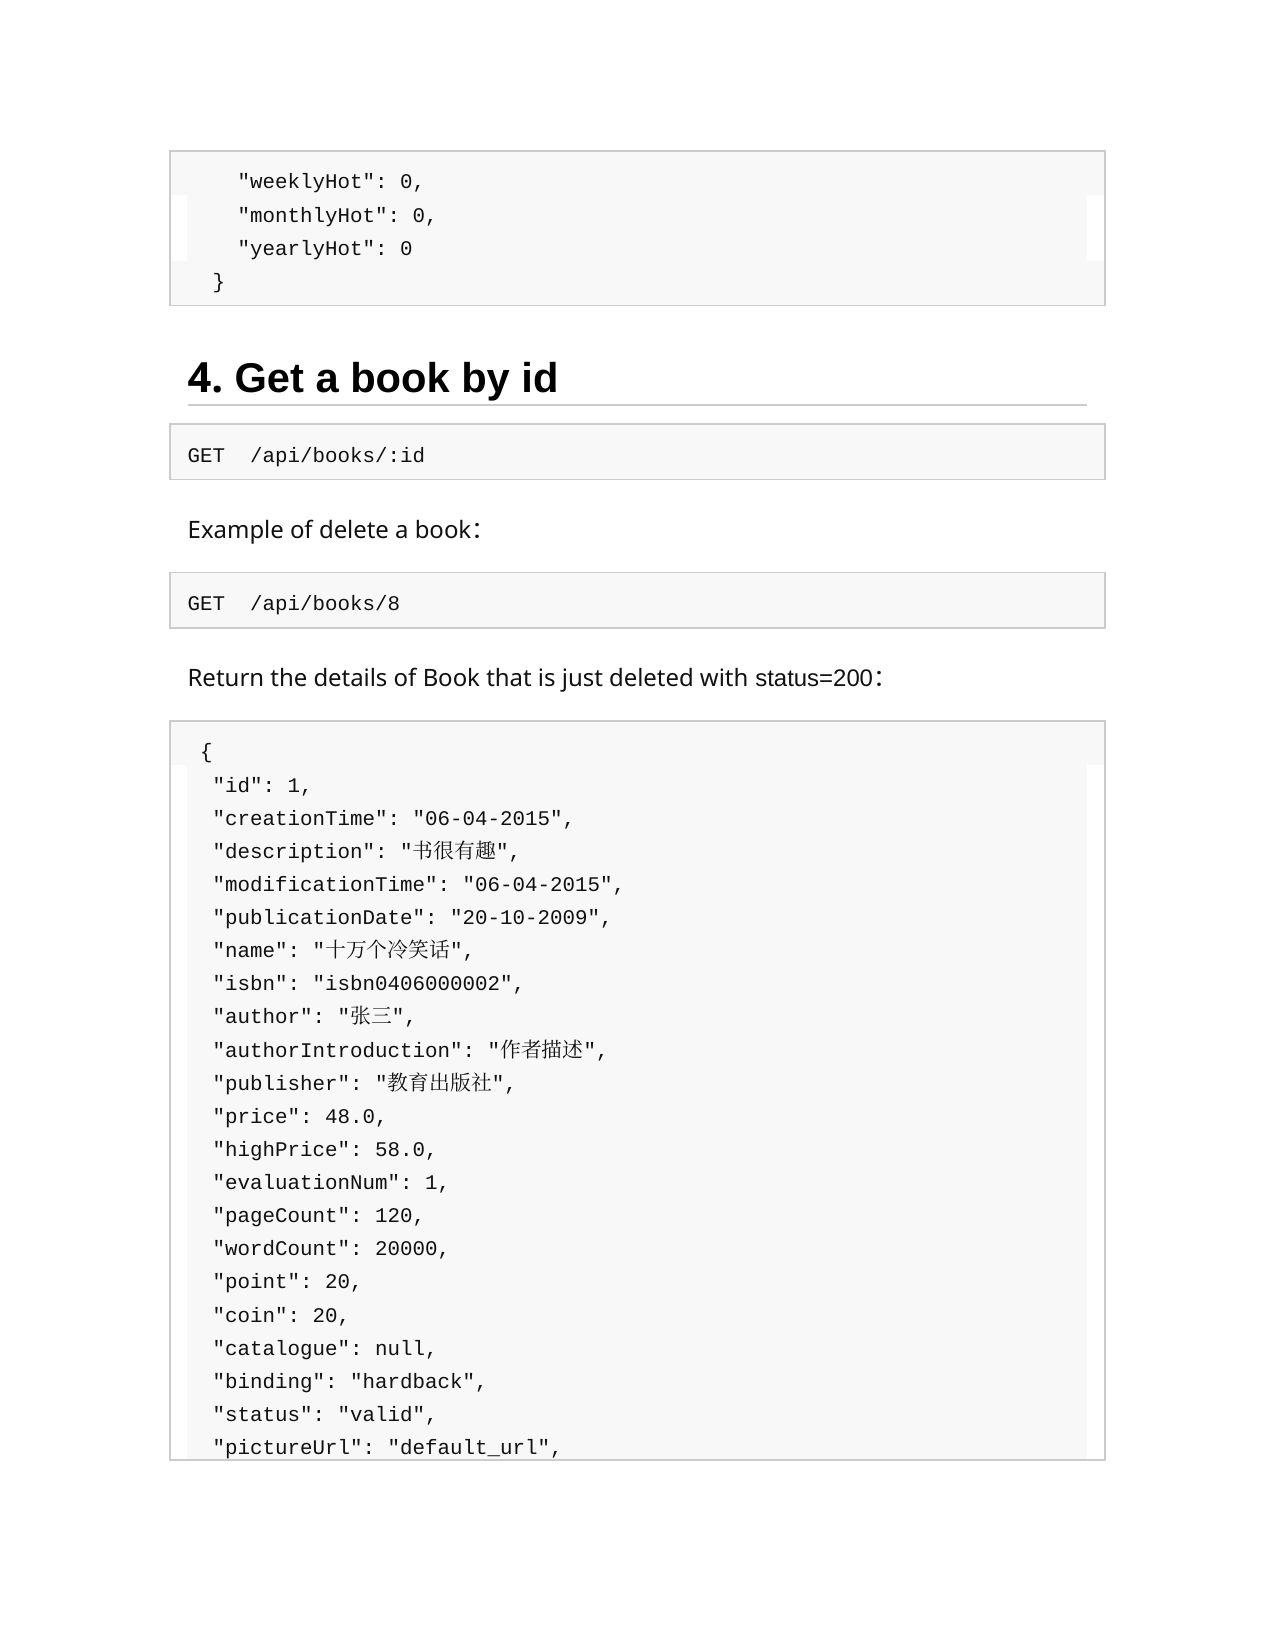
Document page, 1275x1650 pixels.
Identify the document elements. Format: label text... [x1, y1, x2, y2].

text "authorIntroduction": "作者描述", [187, 1030, 1087, 1063]
text "id": 1, [187, 765, 1087, 798]
text "author": "张三", [187, 997, 1087, 1030]
text "publisher": "教育出版社", [187, 1063, 1087, 1096]
text "description": "书很有趣", [187, 831, 1087, 864]
text "yearlyHot": 0 [187, 228, 1087, 249]
text GET /api/books/:id [171, 425, 1104, 479]
text "price": 48.0, [187, 1096, 1087, 1129]
text { [171, 722, 1104, 765]
text "highPrice": 58.0, [187, 1129, 1087, 1163]
text "weeklyHot": 0, [171, 152, 1104, 195]
text } [171, 249, 1104, 305]
text "isbn": "isbn0406000002", [187, 964, 1087, 997]
text "modificationTime": "06-04-2015", [187, 864, 1087, 898]
text Example of delete a book： [187, 506, 1087, 545]
text "wordCount": 20000, [187, 1229, 1087, 1262]
text GET /api/books/8 [171, 573, 1104, 627]
text "publicationDate": "20-10-2009", [187, 898, 1087, 931]
text "point": 20, [187, 1262, 1087, 1295]
text "status": "valid", [187, 1394, 1087, 1428]
text "pageCount": 120, [187, 1196, 1087, 1229]
text "monthlyHot": 0, [187, 195, 1087, 228]
list Get a book by id [187, 341, 1087, 406]
text "binding": "hardback", [187, 1361, 1087, 1394]
text "pictureUrl": "default_url", [187, 1428, 1087, 1459]
text "evaluationNum": 1, [187, 1163, 1087, 1196]
text "coin": 20, [187, 1295, 1087, 1328]
text "name": "十万个冷笑话", [187, 931, 1087, 964]
text Return the details of Book that is just deleted with status=200： [187, 655, 1087, 694]
text "catalogue": null, [187, 1328, 1087, 1361]
text "creationTime": "06-04-2015", [187, 798, 1087, 831]
